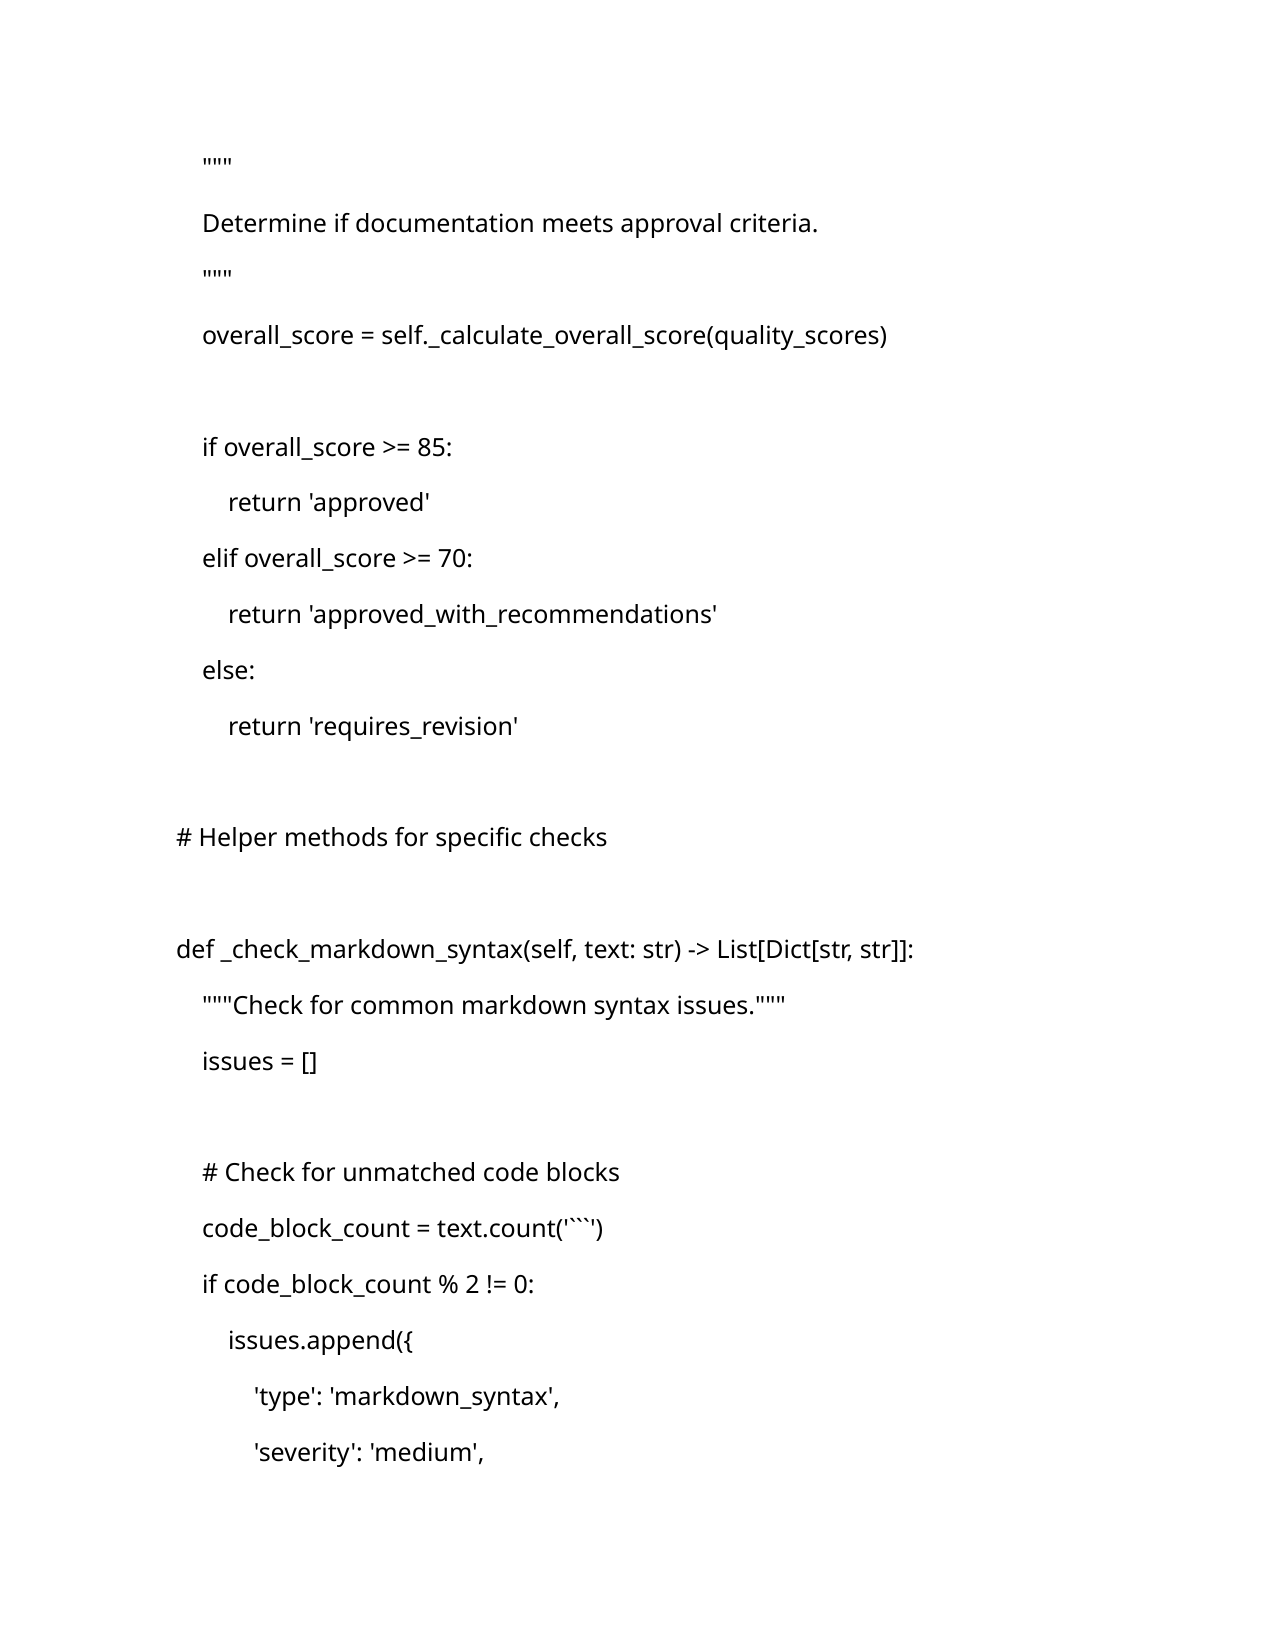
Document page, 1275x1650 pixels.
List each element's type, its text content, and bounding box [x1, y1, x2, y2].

text issues.append({ [150, 1322, 1125, 1357]
text # Helper methods for specific checks [150, 820, 1125, 854]
text overall_score = self._calculate_overall_score(quality_scores) [150, 317, 1125, 352]
text if overall_score >= 85: [150, 429, 1125, 463]
text 'type': 'markdown_syntax', [150, 1378, 1125, 1412]
text if code_block_count % 2 != 0: [150, 1267, 1125, 1301]
text code_block_count = text.count('```') [150, 1211, 1125, 1245]
text """ [150, 150, 1125, 184]
text def _check_markdown_syntax(self, text: str) -> List[Dict[str, str]]: [150, 932, 1125, 966]
text # Check for unmatched code blocks [150, 1155, 1125, 1189]
text return 'approved' [150, 485, 1125, 519]
text else: [150, 652, 1125, 687]
text issues = [] [150, 1043, 1125, 1077]
text Determine if documentation meets approval criteria. [150, 206, 1125, 240]
text return 'approved_with_recommendations' [150, 597, 1125, 631]
text 'severity': 'medium', [150, 1434, 1125, 1468]
text """ [150, 262, 1125, 296]
text """Check for common markdown syntax issues.""" [150, 987, 1125, 1022]
text elif overall_score >= 70: [150, 541, 1125, 575]
text return 'requires_revision' [150, 708, 1125, 742]
